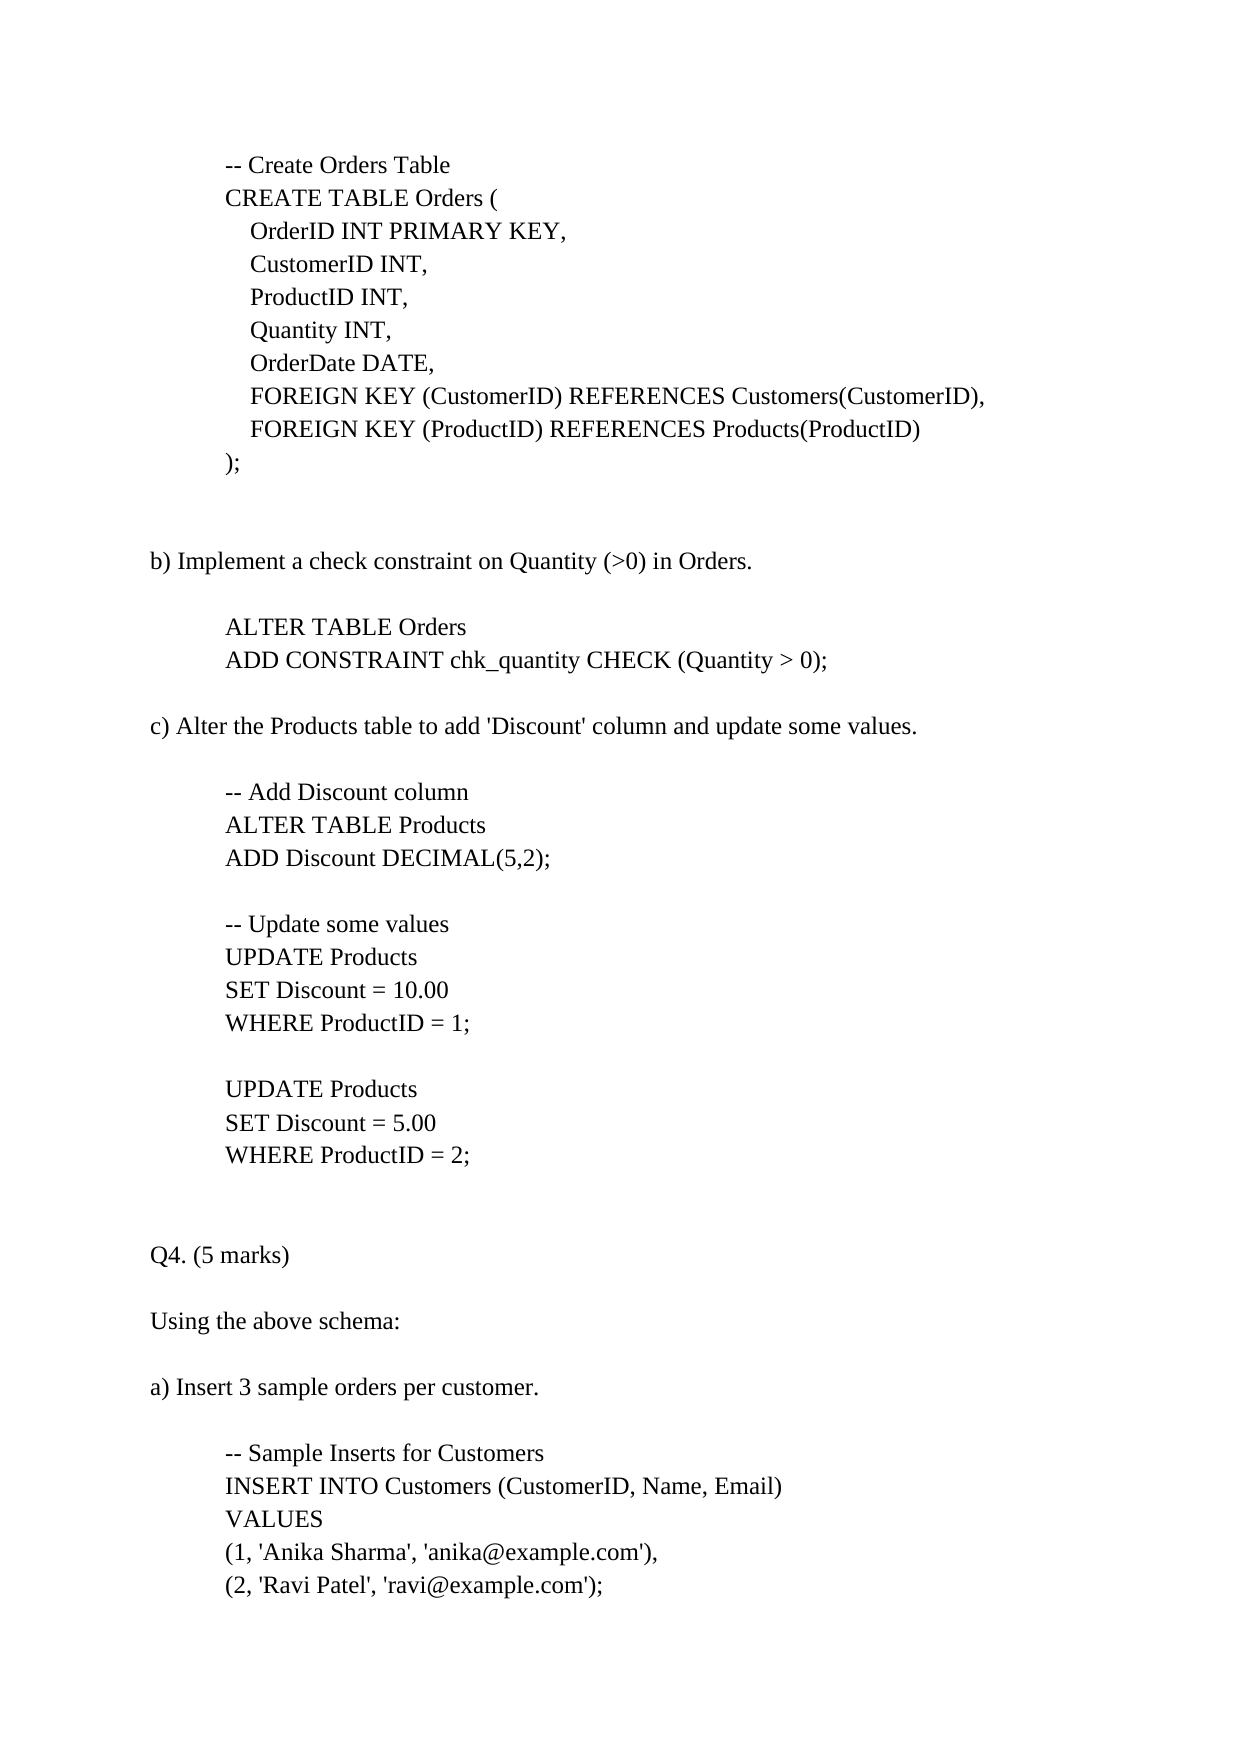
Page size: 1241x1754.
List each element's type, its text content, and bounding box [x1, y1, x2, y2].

text OrderID INT PRIMARY KEY, [225, 216, 1090, 245]
text -- Create Orders Table [225, 150, 1090, 179]
text ADD Discount DECIMAL(5,2); [225, 843, 1090, 872]
text Q4. (5 marks) [150, 1240, 1090, 1268]
text CustomerID INT, [225, 249, 1090, 278]
text -- Update some values [225, 909, 1090, 938]
text VALUES [225, 1504, 1090, 1533]
text UPDATE Products [225, 942, 1090, 971]
text Quantity INT, [225, 315, 1090, 344]
text SET Discount = 10.00 [225, 976, 1090, 1004]
text c) Alter the Products table to add 'Discount' column and update some values. [150, 711, 1090, 740]
text b) Implement a check constraint on Quantity (>0) in Orders. [150, 546, 1090, 575]
text a) Insert 3 sample orders per customer. [150, 1372, 1090, 1401]
text ); [225, 447, 1090, 476]
text ProductID INT, [225, 282, 1090, 311]
text ADD CONSTRAINT chk_quantity CHECK (Quantity > 0); [225, 645, 1090, 674]
text -- Sample Inserts for Customers [225, 1438, 1090, 1467]
text Using the above schema: [150, 1306, 1090, 1334]
text (2, 'Ravi Patel', 'ravi@example.com'); [225, 1570, 1090, 1599]
text WHERE ProductID = 1; [225, 1008, 1090, 1037]
text WHERE ProductID = 2; [225, 1141, 1090, 1169]
text CREATE TABLE Orders ( [225, 183, 1090, 212]
text SET Discount = 5.00 [225, 1108, 1090, 1136]
text FOREIGN KEY (CustomerID) REFERENCES Customers(CustomerID), [225, 381, 1090, 410]
text ALTER TABLE Products [225, 810, 1090, 839]
text (1, 'Anika Sharma', 'anika@example.com'), [225, 1537, 1090, 1566]
text -- Add Discount column [225, 777, 1090, 806]
text ALTER TABLE Orders [225, 612, 1090, 641]
text OrderDate DATE, [225, 348, 1090, 377]
text FOREIGN KEY (ProductID) REFERENCES Products(ProductID) [225, 414, 1090, 443]
text UPDATE Products [225, 1074, 1090, 1103]
text INSERT INTO Customers (CustomerID, Name, Email) [225, 1471, 1090, 1499]
